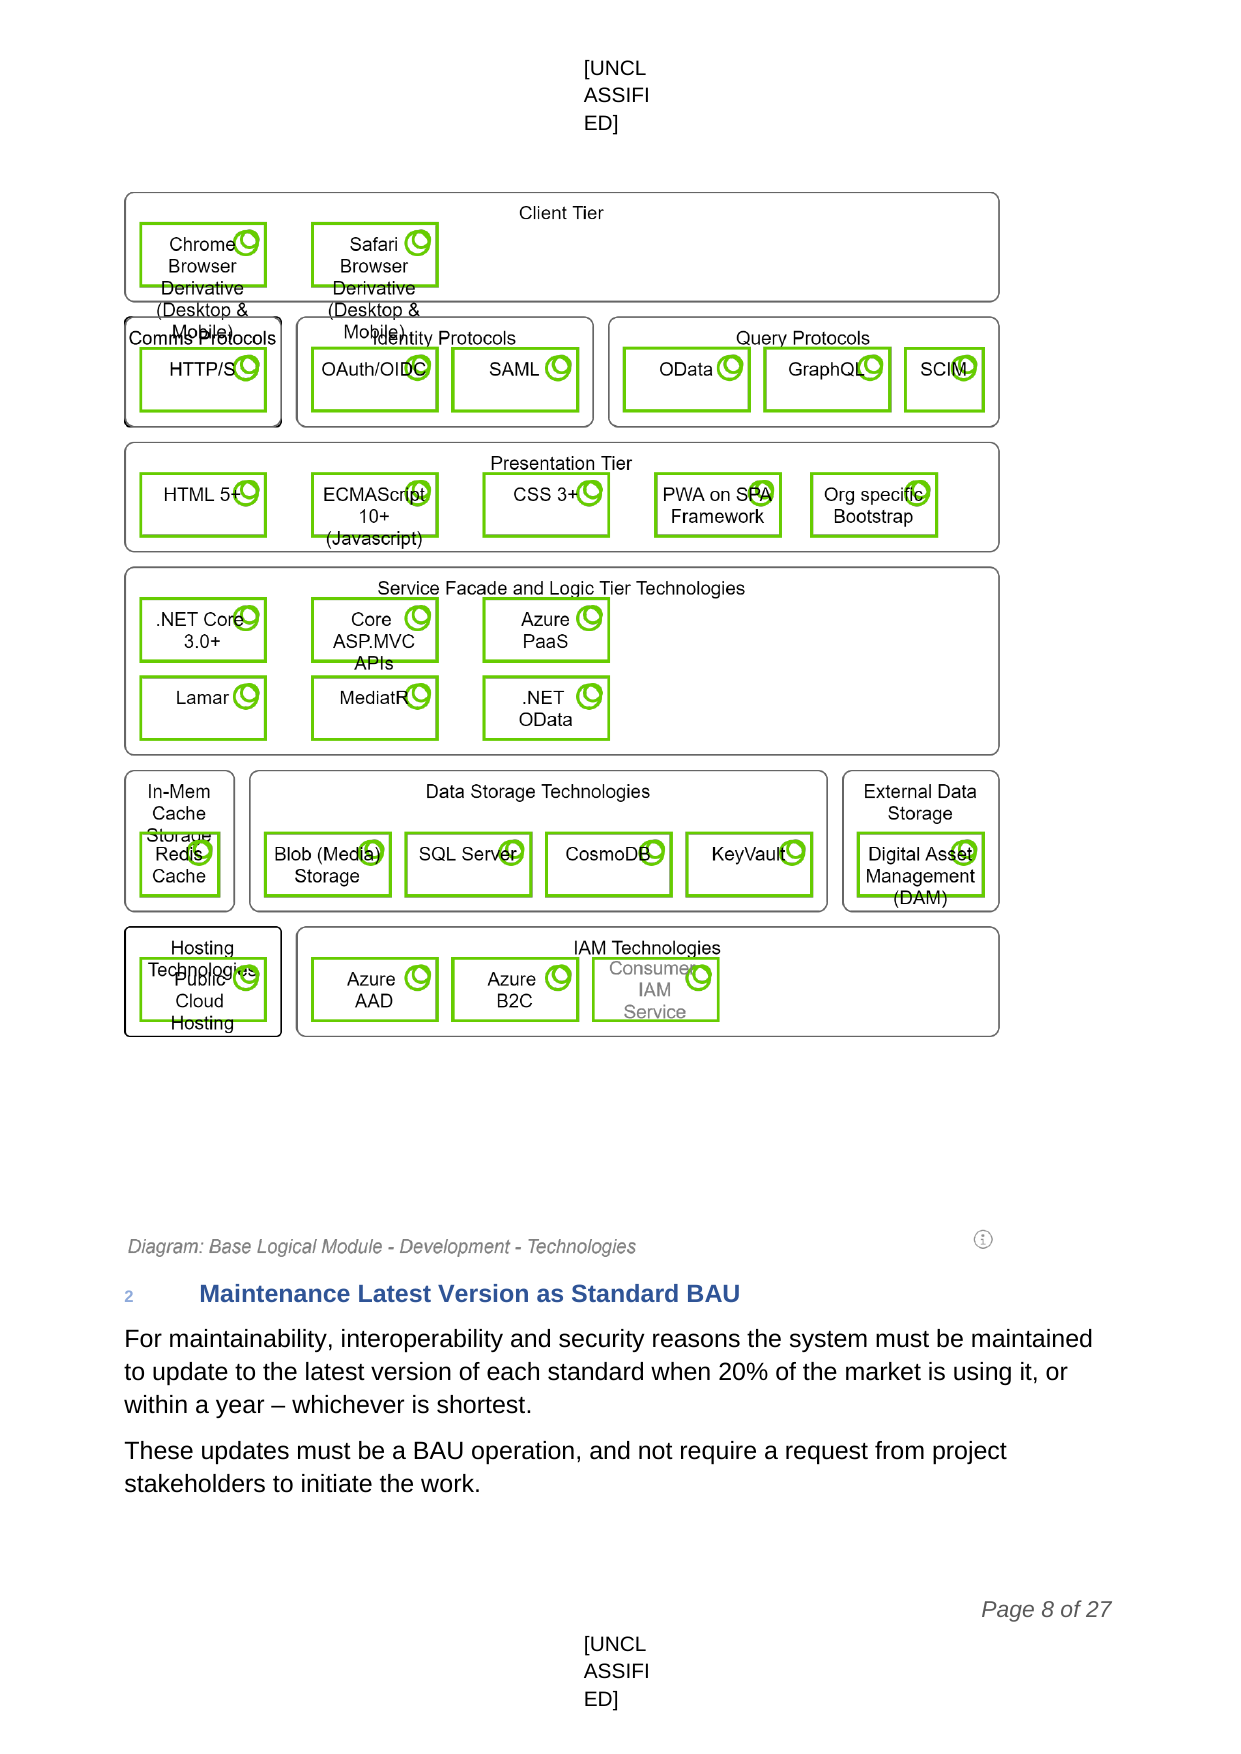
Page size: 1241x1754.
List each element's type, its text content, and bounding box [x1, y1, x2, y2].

text For maintainability, interoperability and security reasons the system must be maintained to update to the latest version of each standard when 20% of the market is using it, or within a year – whichever is shortest. [124, 1324, 1116, 1419]
picture [124, 192, 1001, 1262]
text These updates must be a BAU operation, and not require a request from project stakeholders to initiate the work. [124, 1436, 1116, 1498]
subtitle Maintenance Latest Version as Standard BAU [124, 1279, 1116, 1307]
